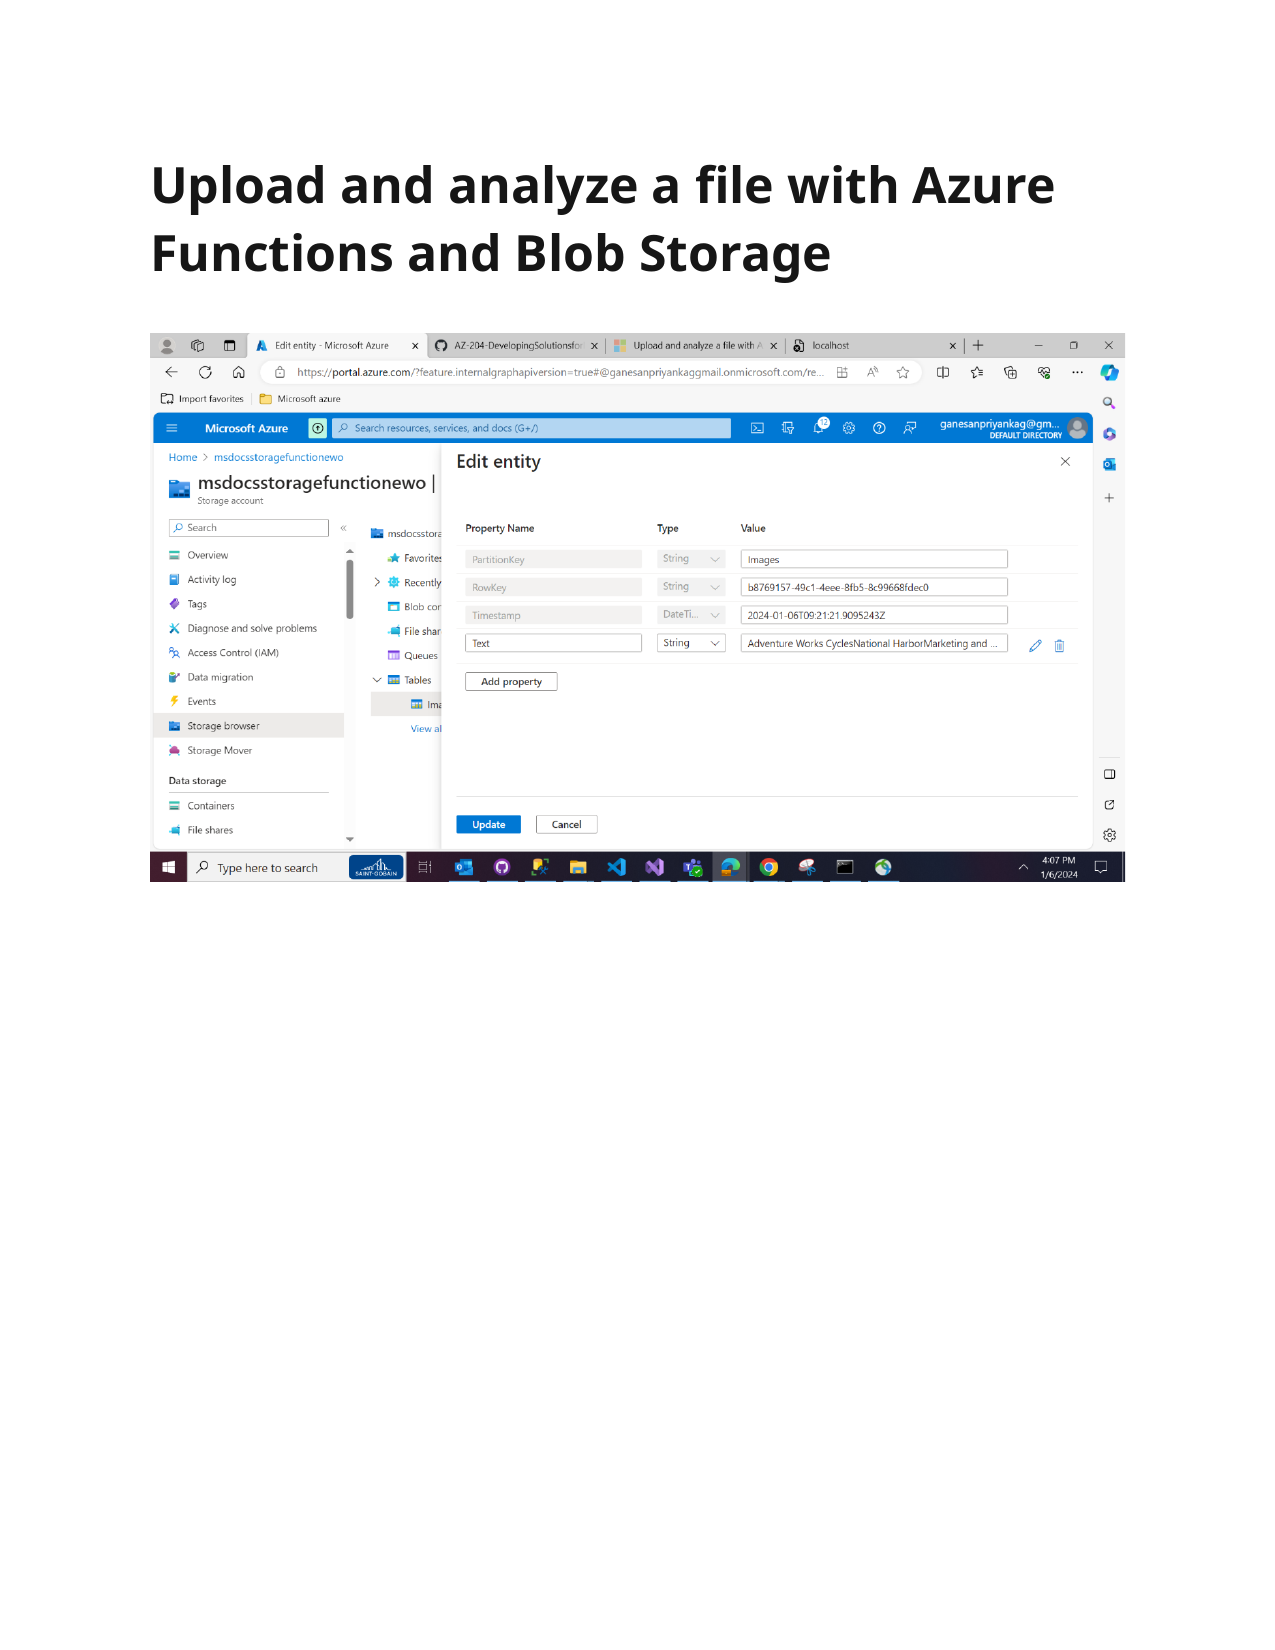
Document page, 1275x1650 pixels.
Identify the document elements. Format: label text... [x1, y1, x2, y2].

subtitle Upload and analyze a file with Azure Functions and Blob Storage [150, 150, 1125, 286]
picture [150, 333, 1125, 882]
